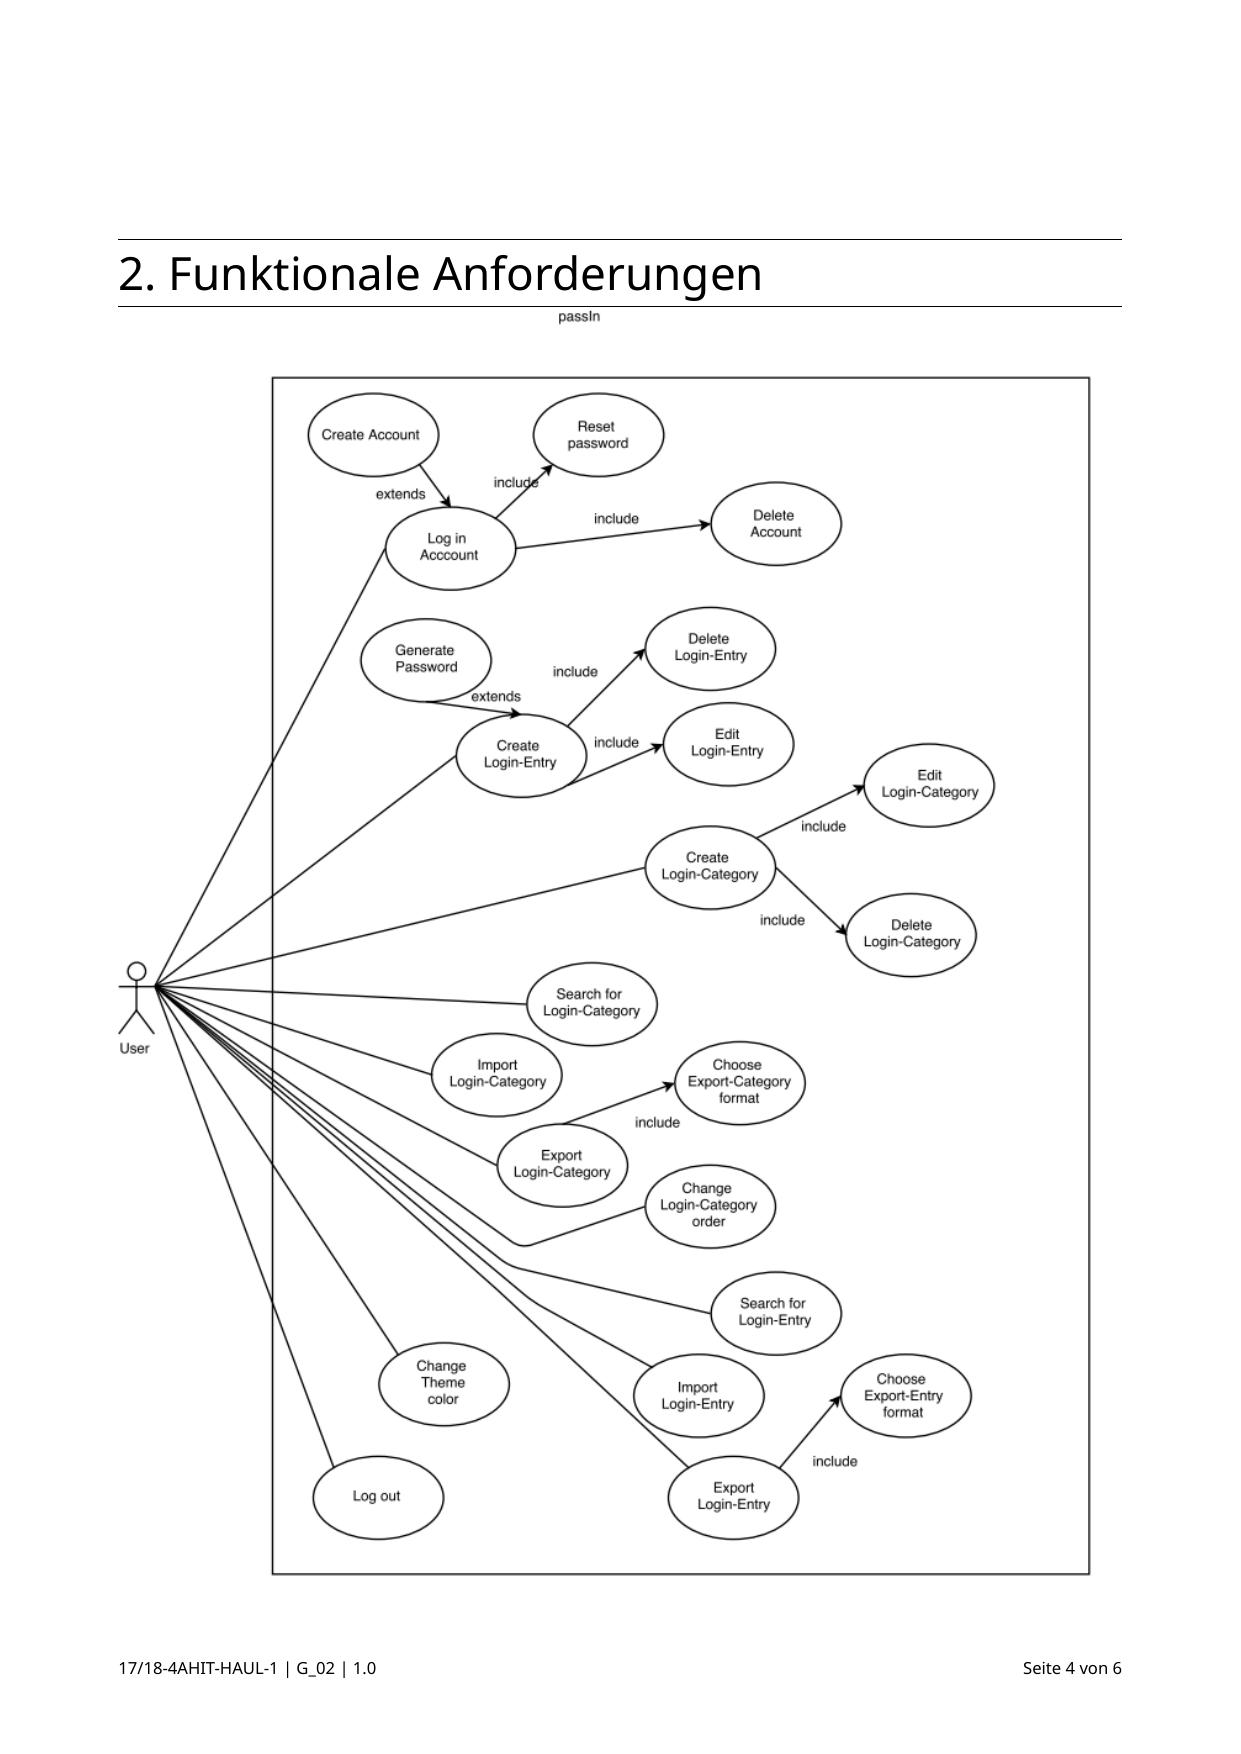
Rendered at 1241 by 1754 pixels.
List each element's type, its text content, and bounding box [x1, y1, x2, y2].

subtitle 2. Funktionale Anforderungen [118, 240, 1122, 306]
